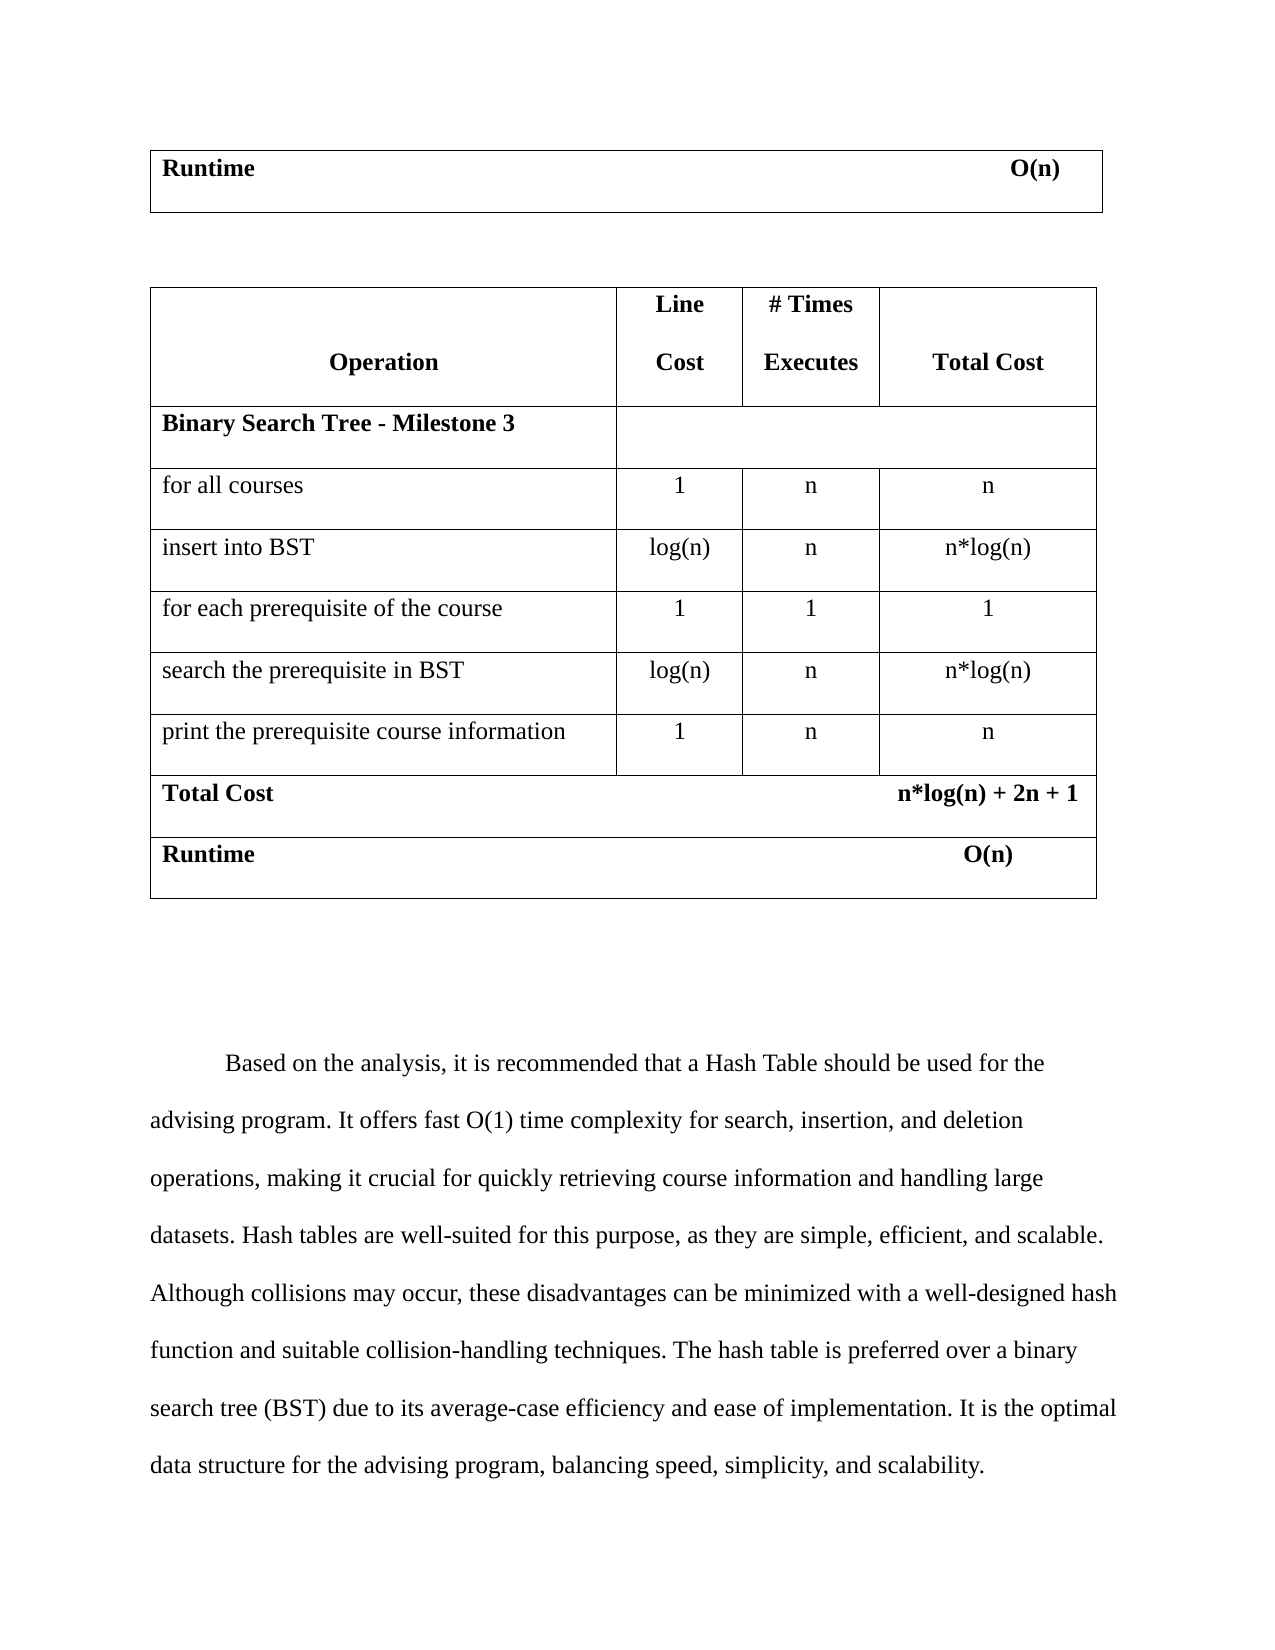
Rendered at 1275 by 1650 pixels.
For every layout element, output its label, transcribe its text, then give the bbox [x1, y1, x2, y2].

table_cell [743, 776, 879, 837]
table_cell [617, 838, 742, 898]
table_cell [617, 407, 742, 467]
text Based on the analysis, it is recommended that a Hash Table should be used for the advising program. It offers fast O(1) time complexity for search, insertion, and deletion operations, making it crucial for quickly retrieving course information and handling large datasets. Hash tables are well-suited for this purpose, as they are simple, efficient, and scalable. Although collisions may occur, these disadvantages can be minimized with a well-designed hash function and suitable collision-handling techniques. The hash table is preferred over a binary search tree (BST) due to its average-case efficiency and ease of implementation. It is the optimal data structure for the advising program, balancing speed, simplicity, and scalability. [150, 1048, 1125, 1479]
table_cell 1 [617, 592, 742, 652]
table_cell Runtime [151, 151, 686, 212]
table_cell [743, 407, 879, 467]
table_cell O(n) [968, 151, 1102, 212]
table_cell n [880, 715, 1096, 775]
table_cell 1 [617, 715, 742, 775]
table_cell search the prerequisite in BST [151, 653, 616, 714]
table_cell 1 [880, 592, 1096, 652]
table_cell n [880, 469, 1096, 529]
table_cell log(n) [617, 530, 742, 591]
table_header Operation [151, 288, 616, 406]
table_header Total Cost [880, 288, 1096, 406]
table_cell n [743, 715, 879, 775]
table_cell [686, 151, 821, 212]
table_header # Times Executes [743, 288, 879, 406]
table_cell insert into BST [151, 530, 616, 591]
table_cell n*log(n) [880, 530, 1096, 591]
table_cell 1 [617, 469, 742, 529]
table_cell n [743, 530, 879, 591]
table_cell n [743, 653, 879, 714]
table_cell print the prerequisite course information [151, 715, 616, 775]
table_cell [743, 838, 879, 898]
table_header Line Cost [617, 288, 742, 406]
table_cell n*log(n) + 2n + 1 [879, 776, 1096, 837]
table_cell for each prerequisite of the course [151, 592, 616, 652]
table_cell Runtime [151, 838, 617, 898]
table_cell Total Cost [151, 776, 617, 837]
table_cell [879, 407, 1096, 467]
table_cell n [743, 469, 879, 529]
table_cell Binary Search Tree - Milestone 3 [151, 407, 616, 467]
table_cell [617, 776, 742, 837]
table_cell log(n) [617, 653, 742, 714]
table_cell n*log(n) [880, 653, 1096, 714]
table_cell O(n) [879, 838, 1096, 898]
table_cell 1 [743, 592, 879, 652]
table_cell [821, 151, 968, 212]
table_cell for all courses [151, 469, 616, 529]
